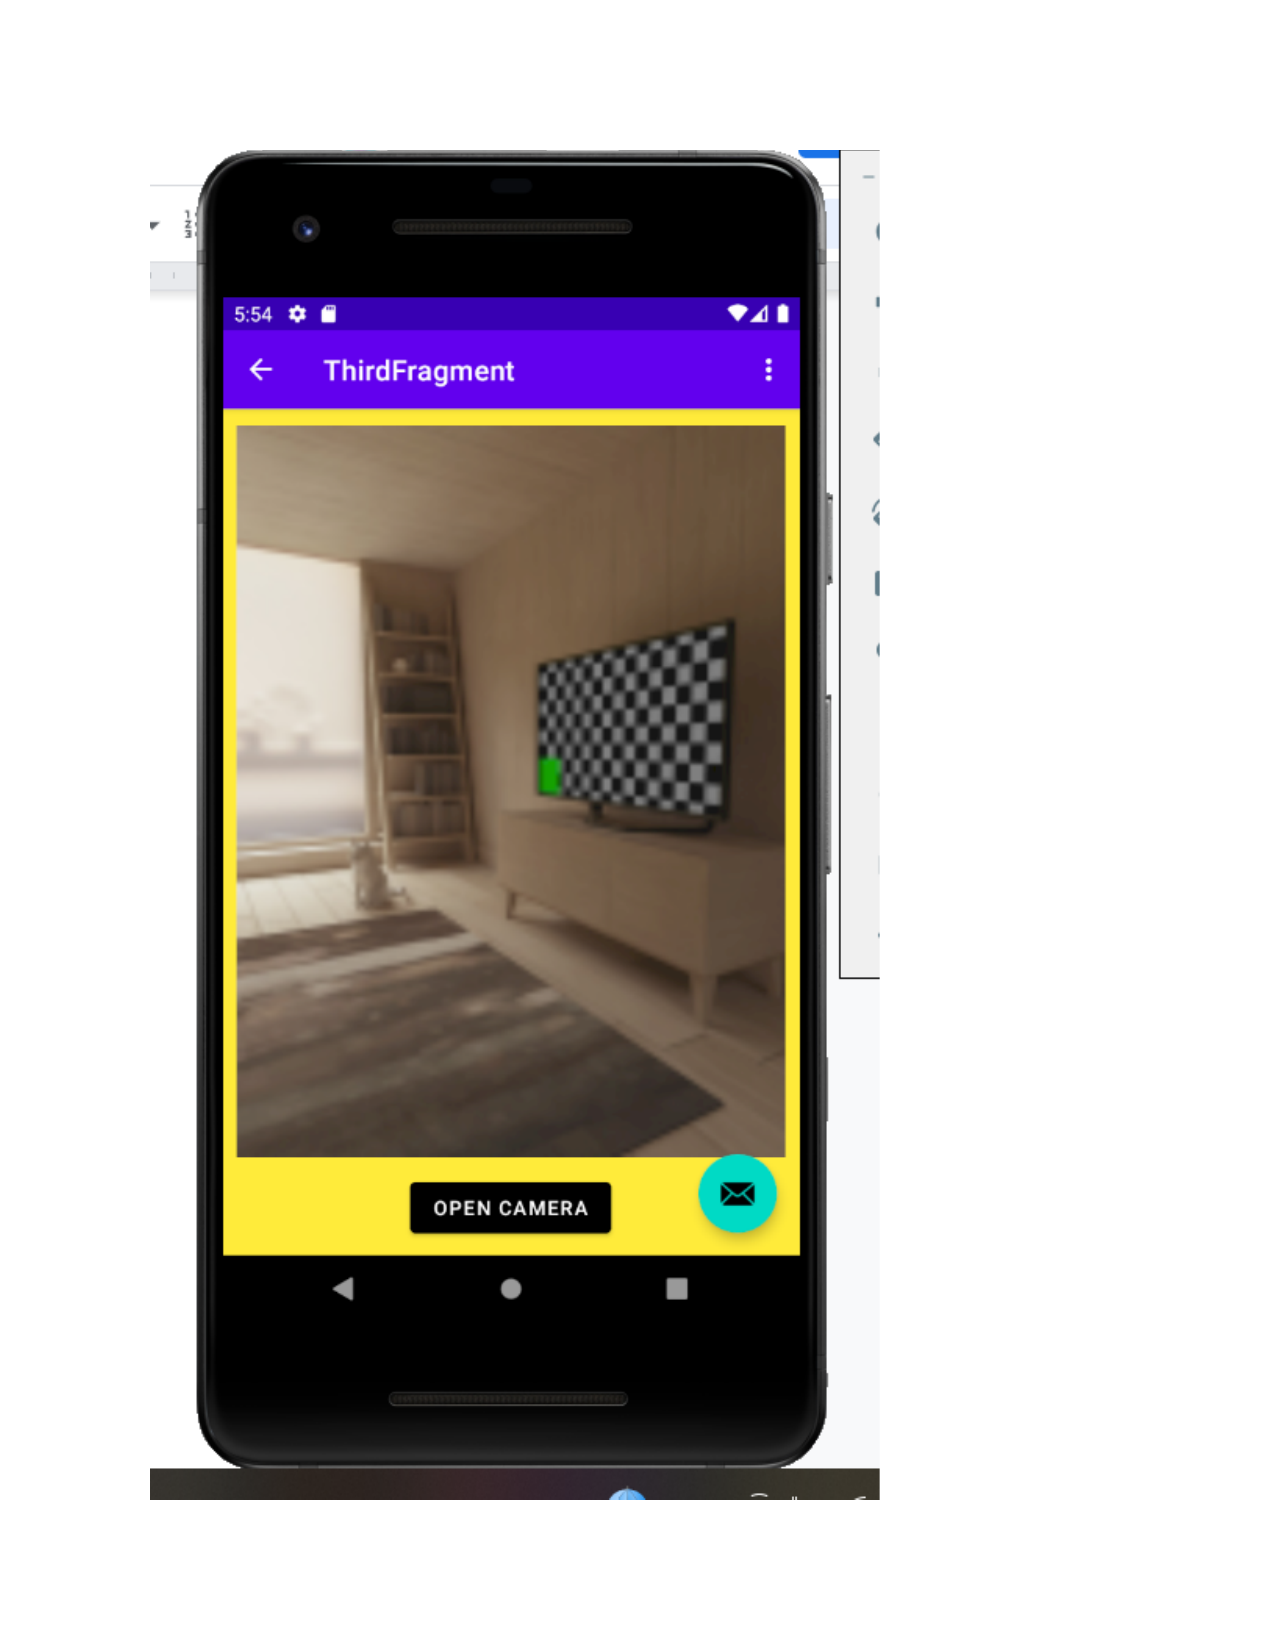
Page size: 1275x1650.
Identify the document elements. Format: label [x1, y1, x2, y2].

picture [150, 150, 880, 1500]
